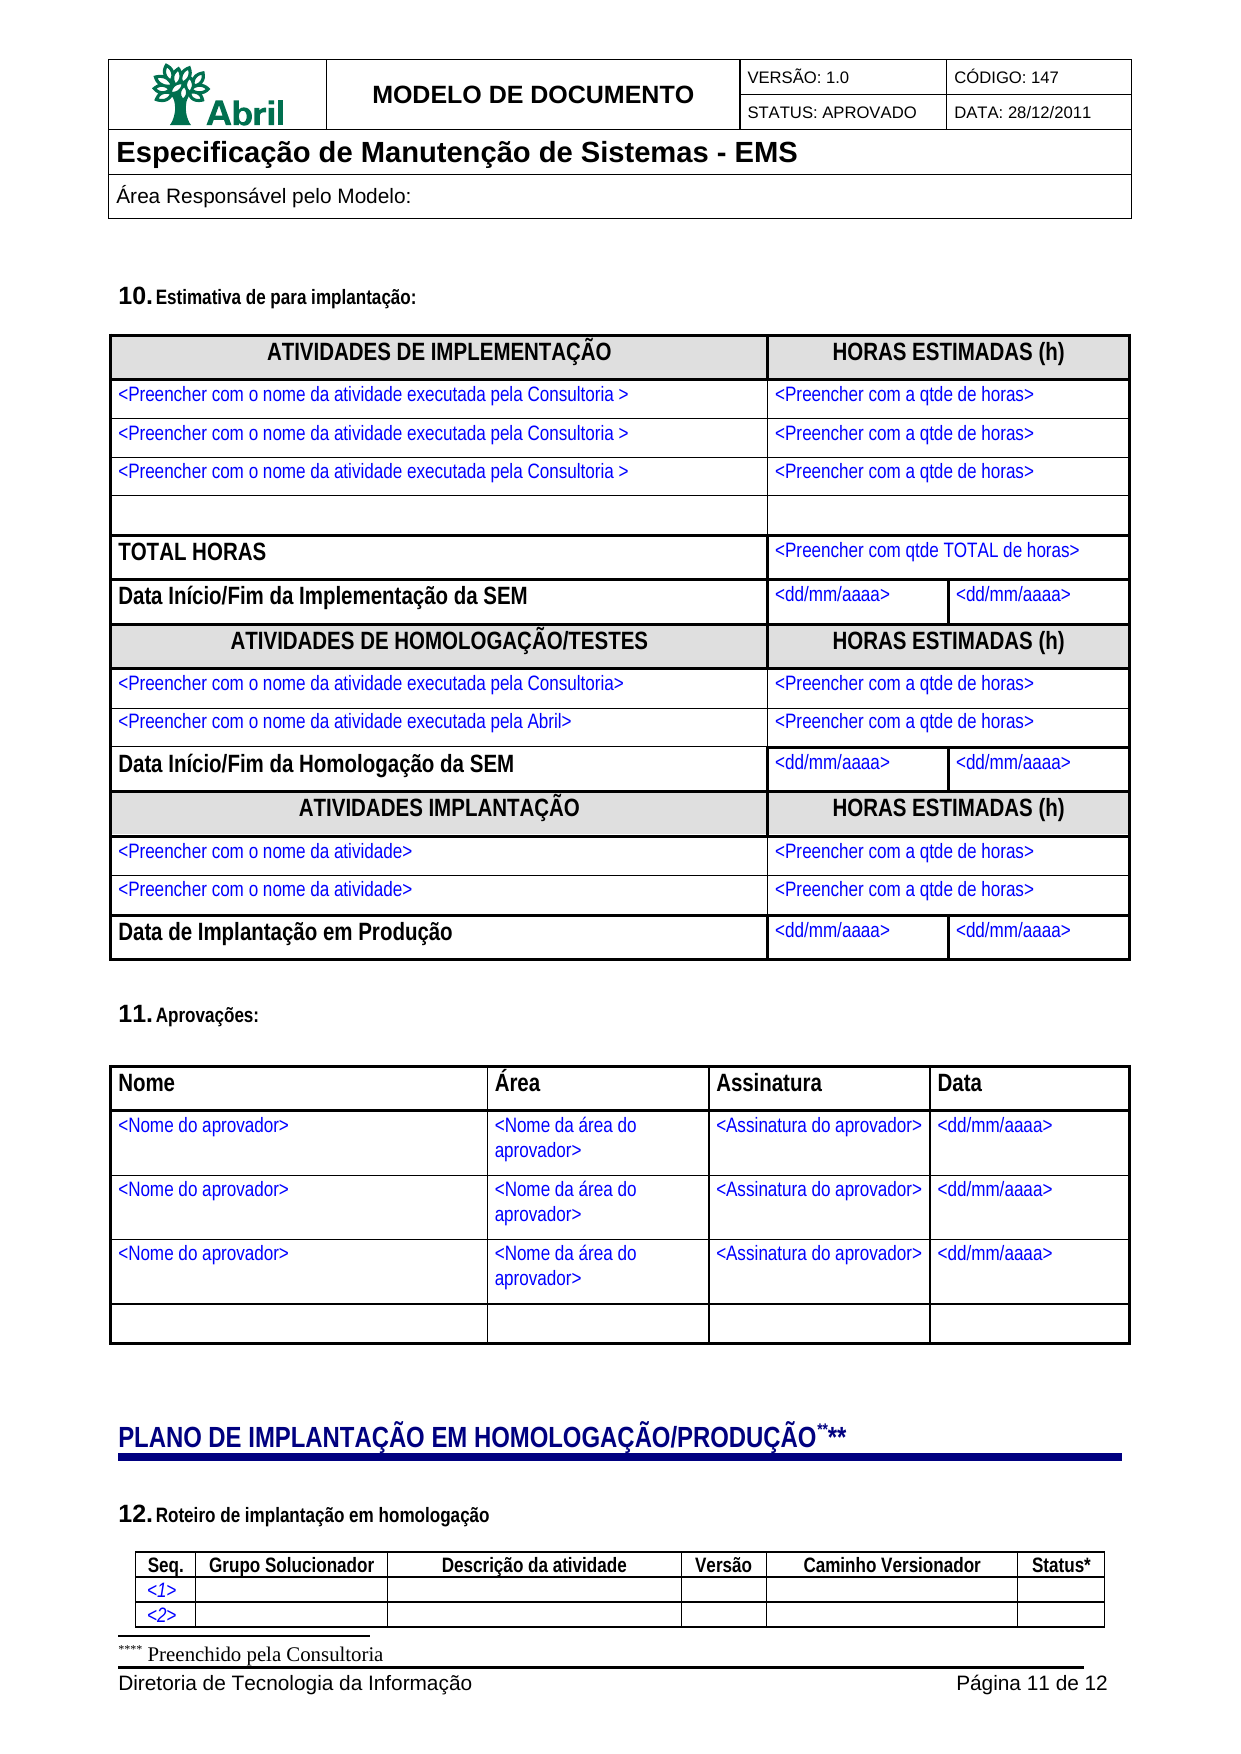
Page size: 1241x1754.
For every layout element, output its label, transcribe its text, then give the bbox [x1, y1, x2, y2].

table_cell <dd/mm/aaaa> [769, 749, 947, 790]
table_cell <Preencher com a qtde de horas> [768, 670, 1128, 707]
table_cell <Preencher com o nome da atividade executada pela Consultoria> [112, 670, 767, 707]
table_cell <dd/mm/aaaa> [931, 1112, 1128, 1175]
table_cell <Nome da área do aprovador> [488, 1176, 708, 1239]
table_cell [682, 1603, 766, 1626]
table_cell <dd/mm/aaaa> [769, 917, 947, 958]
table_cell <Preencher com o nome da atividade executada pela Consultoria > [112, 458, 767, 495]
table_header Grupo Solucionador [196, 1553, 387, 1576]
table_cell <Preencher com o nome da atividade> [112, 838, 767, 875]
table_cell <Assinatura do aprovador> [710, 1240, 929, 1303]
table_cell [767, 1578, 1017, 1601]
table_cell <dd/mm/aaaa> [769, 581, 947, 622]
table_cell <Assinatura do aprovador> [710, 1176, 929, 1239]
table_cell TOTAL HORAS [112, 537, 766, 578]
table_cell Data Início/Fim da Homologação da SEM [112, 747, 766, 790]
table_header Área [488, 1068, 708, 1109]
table_cell [488, 1305, 708, 1342]
table_cell <Assinatura do aprovador> [710, 1112, 929, 1175]
table_cell [767, 1603, 1017, 1626]
subtitle Roteiro de implantação em homologação [118, 1499, 1122, 1527]
table_cell [388, 1578, 681, 1601]
table_cell <Preencher com a qtde de horas> [768, 419, 1128, 457]
table_cell <dd/mm/aaaa> [931, 1240, 1128, 1303]
table_cell [112, 1305, 487, 1342]
table_cell ATIVIDADES DE HOMOLOGAÇÃO/TESTES [112, 626, 766, 667]
table_cell <dd/mm/aaaa> [950, 917, 1128, 958]
table_cell [1018, 1578, 1104, 1601]
table_cell [768, 496, 1128, 534]
table_cell <Preencher com o nome da atividade executada pela Abril> [112, 709, 767, 746]
table_header ATIVIDADES DE IMPLEMENTAÇÃO [112, 337, 766, 378]
table_cell <Nome do aprovador> [112, 1112, 487, 1175]
table_header HORAS ESTIMADAS (h) [769, 337, 1128, 378]
table_cell <Nome da área do aprovador> [488, 1240, 708, 1303]
table_cell [931, 1305, 1128, 1342]
table_cell <dd/mm/aaaa> [931, 1176, 1128, 1239]
table_cell [682, 1578, 766, 1601]
table_cell <1> [136, 1578, 195, 1601]
table_header Assinatura [710, 1068, 929, 1109]
table_cell <Preencher com qtde TOTAL de horas> [769, 537, 1128, 578]
table_cell <Preencher com a qtde de horas> [768, 876, 1128, 914]
table_cell <2> [136, 1603, 195, 1626]
table_cell <Preencher com a qtde de horas> [768, 458, 1128, 495]
table_cell ATIVIDADES IMPLANTAÇÃO [112, 793, 766, 834]
table_cell [196, 1603, 387, 1626]
table_cell <Nome do aprovador> [112, 1176, 487, 1239]
table_cell <Preencher com o nome da atividade> [112, 876, 767, 914]
table_cell <Preencher com a qtde de horas> [768, 709, 1128, 746]
table_cell <dd/mm/aaaa> [950, 581, 1128, 622]
subtitle Aprovações: [118, 998, 1122, 1027]
table_cell [112, 496, 767, 534]
subtitle PLANO DE IMPLANTAÇÃO EM HOMOLOGAÇÃO/PRODUÇÃO** [118, 1420, 1122, 1453]
table_header Seq. [136, 1553, 195, 1576]
subtitle Estimativa de para implantação: [118, 281, 1122, 309]
table_cell [388, 1603, 681, 1626]
table_cell <Preencher com o nome da atividade executada pela Consultoria > [112, 381, 767, 418]
table_header Data [931, 1068, 1128, 1109]
table_header Versão [682, 1553, 766, 1576]
table_header Caminho Versionador [767, 1553, 1017, 1576]
table_cell <Preencher com a qtde de horas> [768, 838, 1128, 875]
table_cell <Nome do aprovador> [112, 1240, 487, 1303]
table_cell <dd/mm/aaaa> [950, 749, 1128, 790]
table_cell [1018, 1603, 1104, 1626]
table_cell [710, 1305, 929, 1342]
table_cell [196, 1578, 387, 1601]
table_cell <Preencher com a qtde de horas> [768, 381, 1128, 418]
table_cell <Preencher com o nome da atividade executada pela Consultoria > [112, 419, 767, 457]
table_header Status* [1018, 1553, 1104, 1576]
table_header Nome [112, 1068, 487, 1109]
table_header Descrição da atividade [388, 1553, 681, 1576]
table_cell HORAS ESTIMADAS (h) [769, 793, 1128, 834]
table_cell HORAS ESTIMADAS (h) [769, 626, 1128, 667]
table_cell Data Início/Fim da Implementação da SEM [112, 581, 766, 622]
table_cell Data de Implantação em Produção [112, 917, 766, 958]
table_cell <Nome da área do aprovador> [488, 1112, 708, 1175]
